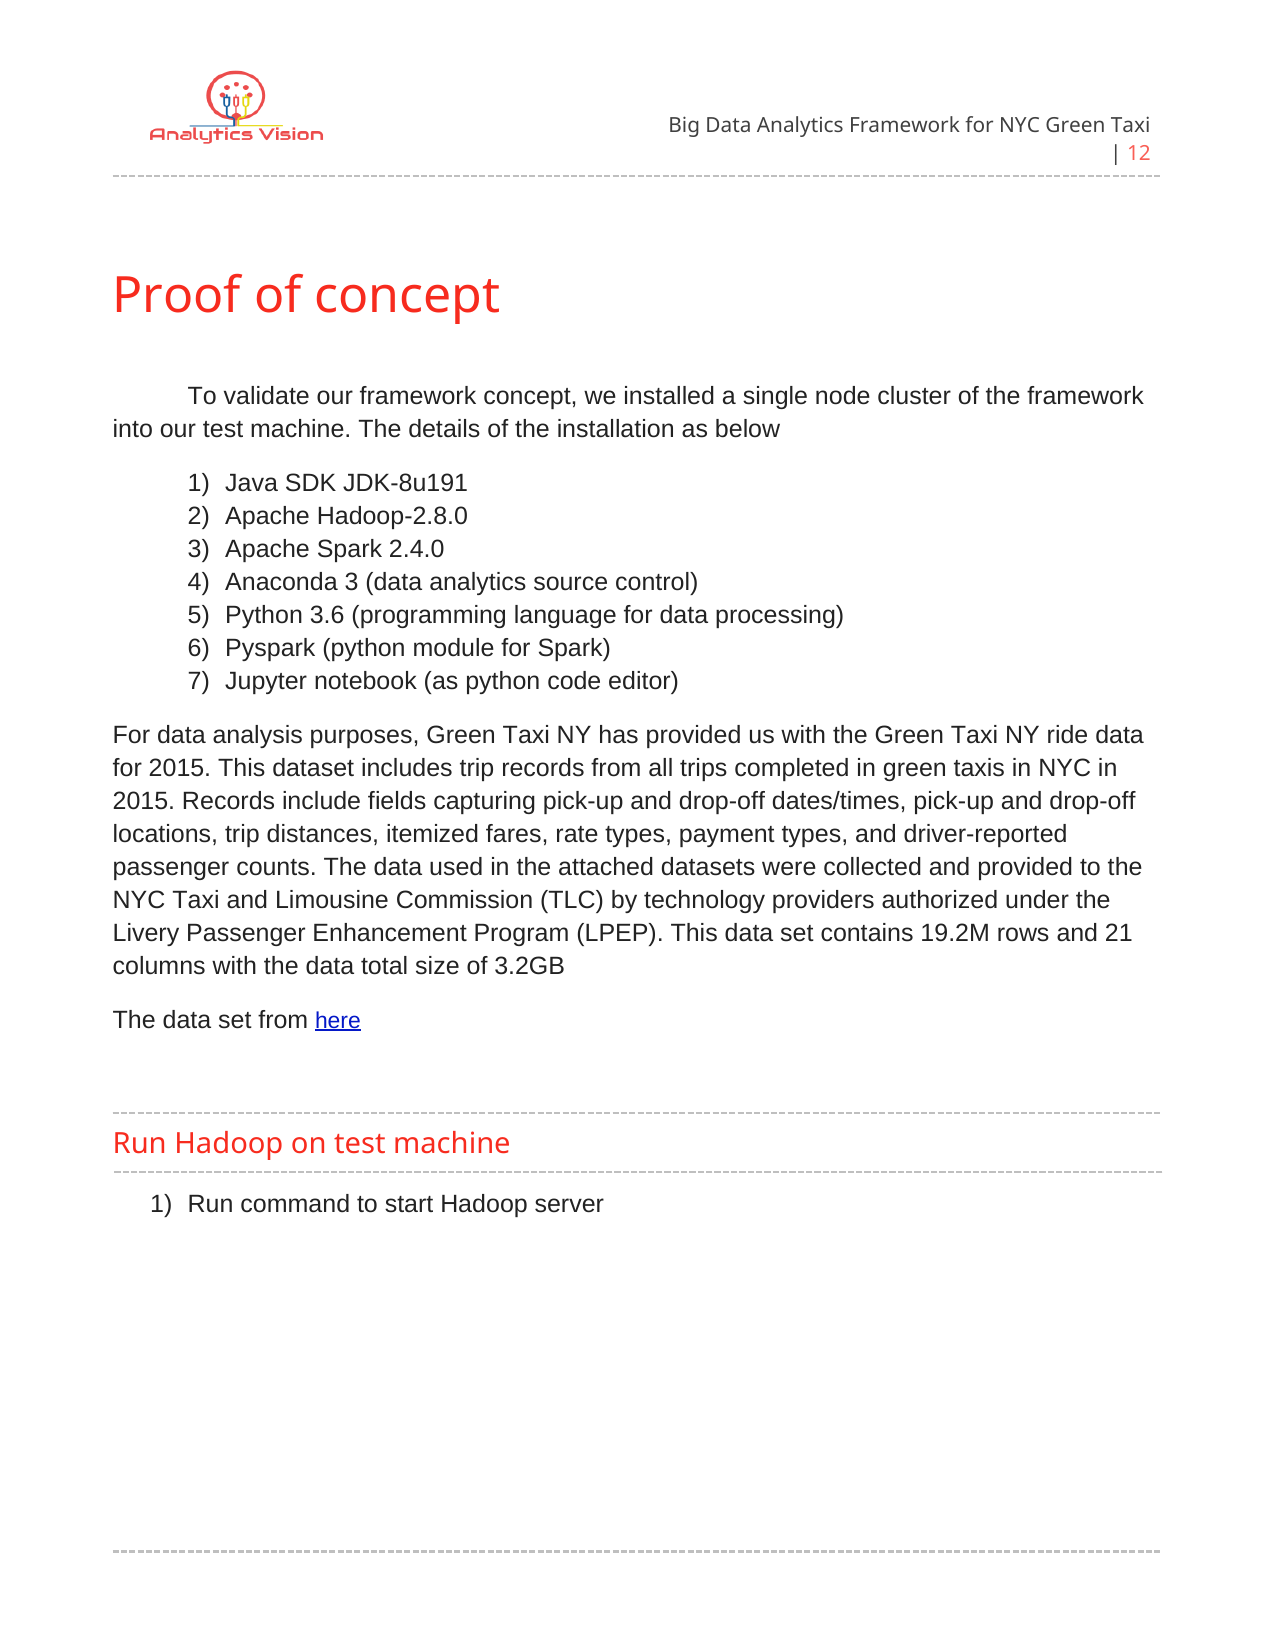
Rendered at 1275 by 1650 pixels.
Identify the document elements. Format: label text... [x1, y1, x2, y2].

text For data analysis purposes, Green Taxi NY has provided us with the Green Taxi NY ride data for 2015. This dataset includes trip records from all trips completed in green taxis in NYC in 2015. Records include fields capturing pick-up and drop-off dates/times, pick-up and drop-off locations, trip distances, itemized fares, rate types, payment types, and driver-reported passenger counts. The data used in the attached datasets were collected and provided to the NYC Taxi and Limousine Commission (TLC) by technology providers authorized under the Livery Passenger Enhancement Program (LPEP). This data set contains 19.2M rows and 21 columns with the data total size of 3.2GB [112, 719, 1162, 979]
list Pyspark (python module for Spark) [187, 633, 1162, 661]
text To validate our framework concept, we installed a single node cluster of the framework into our test machine. The details of the installation as below [112, 381, 1162, 442]
list Jupyter notebook (as python code editor) [187, 666, 1162, 694]
list Anaconda 3 (data analytics source control) [187, 567, 1162, 595]
subtitle Proof of concept [112, 259, 1162, 327]
list Java SDK JDK-8u191 [187, 468, 1162, 496]
subtitle Run Hadoop on test machine [112, 1112, 1162, 1173]
list Python 3.6 (programming language for data processing) [187, 600, 1162, 628]
list Apache Hadoop-2.8.0 [187, 501, 1162, 529]
list Run command to start Hadoop server [150, 1189, 1162, 1218]
text The data set from here [112, 1004, 1162, 1033]
picture [124, 60, 348, 159]
list Apache Spark 2.4.0 [187, 534, 1162, 562]
